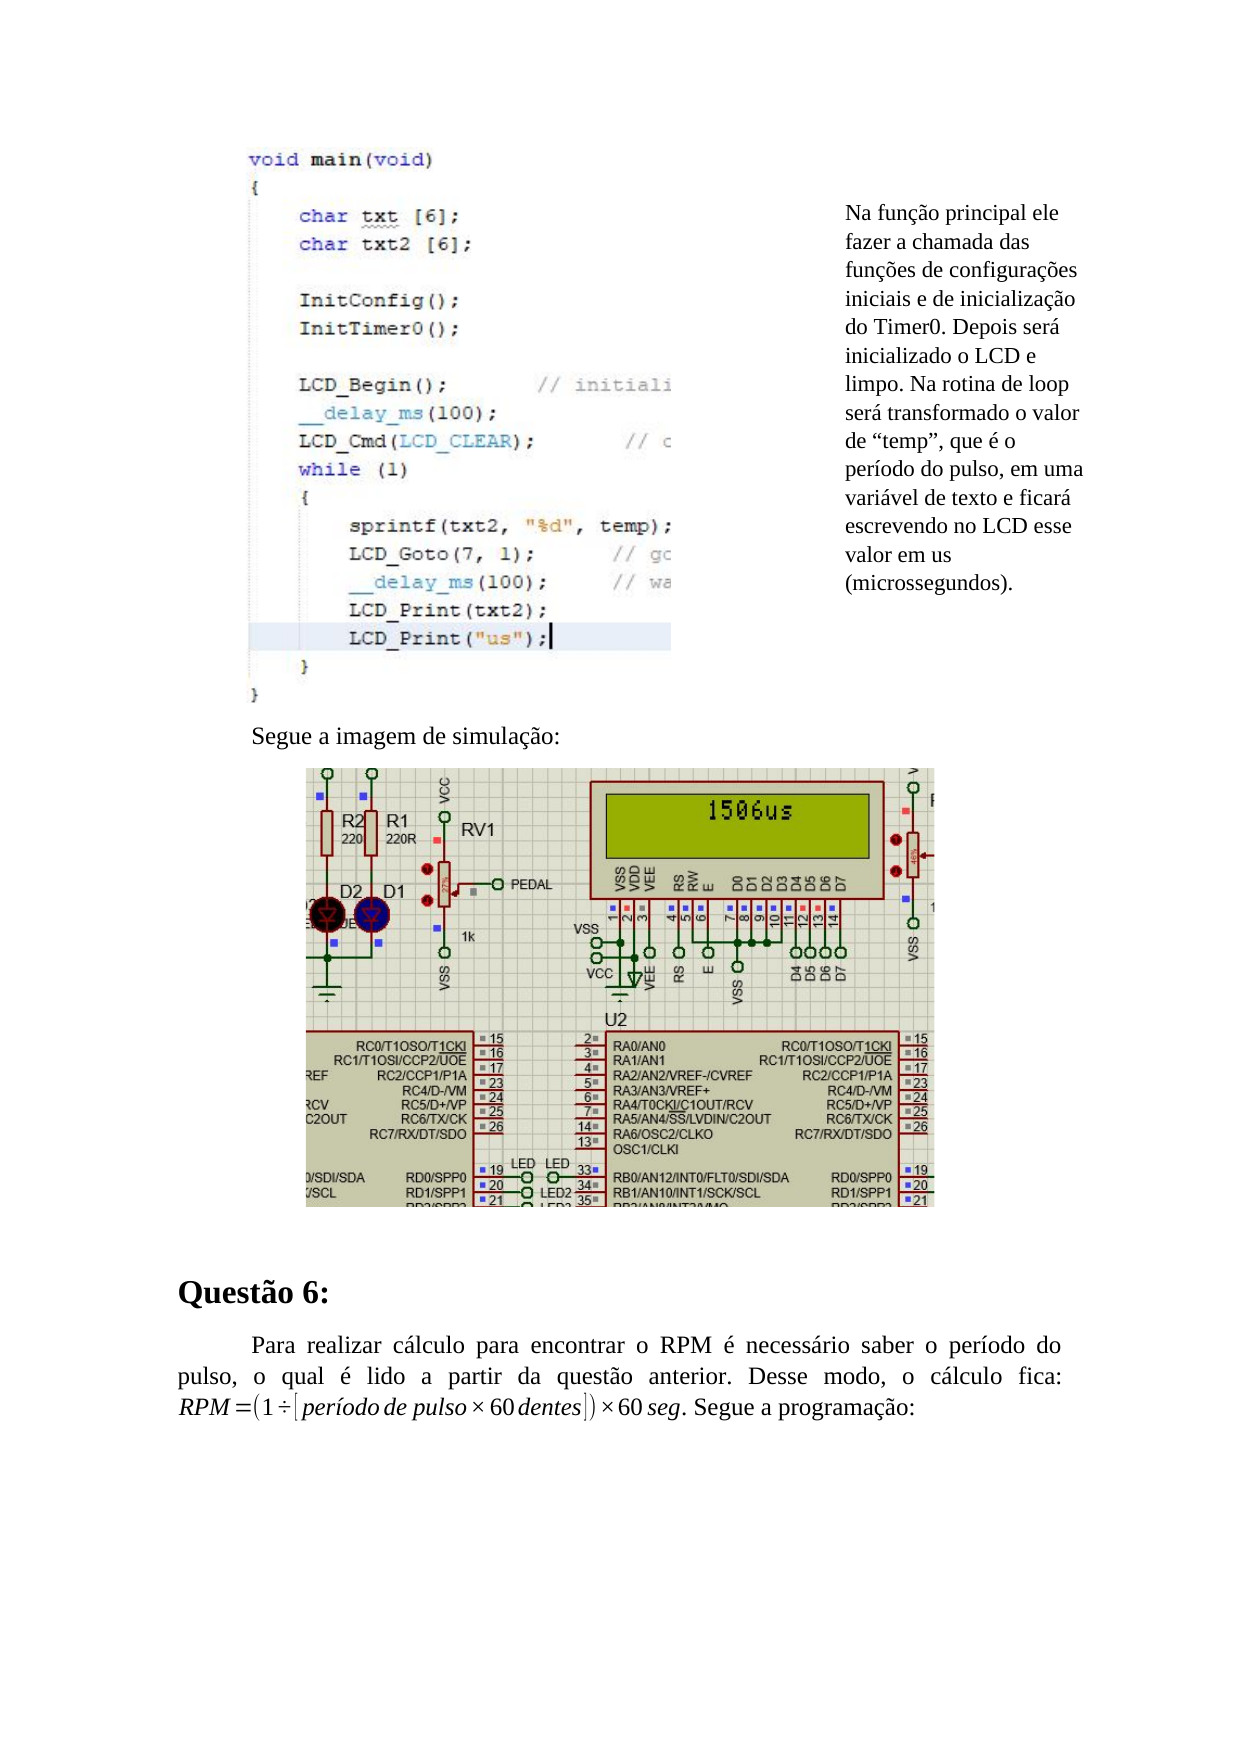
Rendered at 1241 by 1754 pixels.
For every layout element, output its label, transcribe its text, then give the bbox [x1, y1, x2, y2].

picture [305, 768, 935, 1207]
text Segue a imagem de simulação: [177, 721, 1063, 750]
picture [246, 147, 671, 703]
text Questão 6: [177, 1272, 1063, 1311]
text Para realizar cálculo para encontrar o RPM é necessário saber o período do pulso, o qual é lido a partir da questão anterior. Desse modo, o cálculo fica: . Segue a programação: [177, 1330, 1063, 1423]
